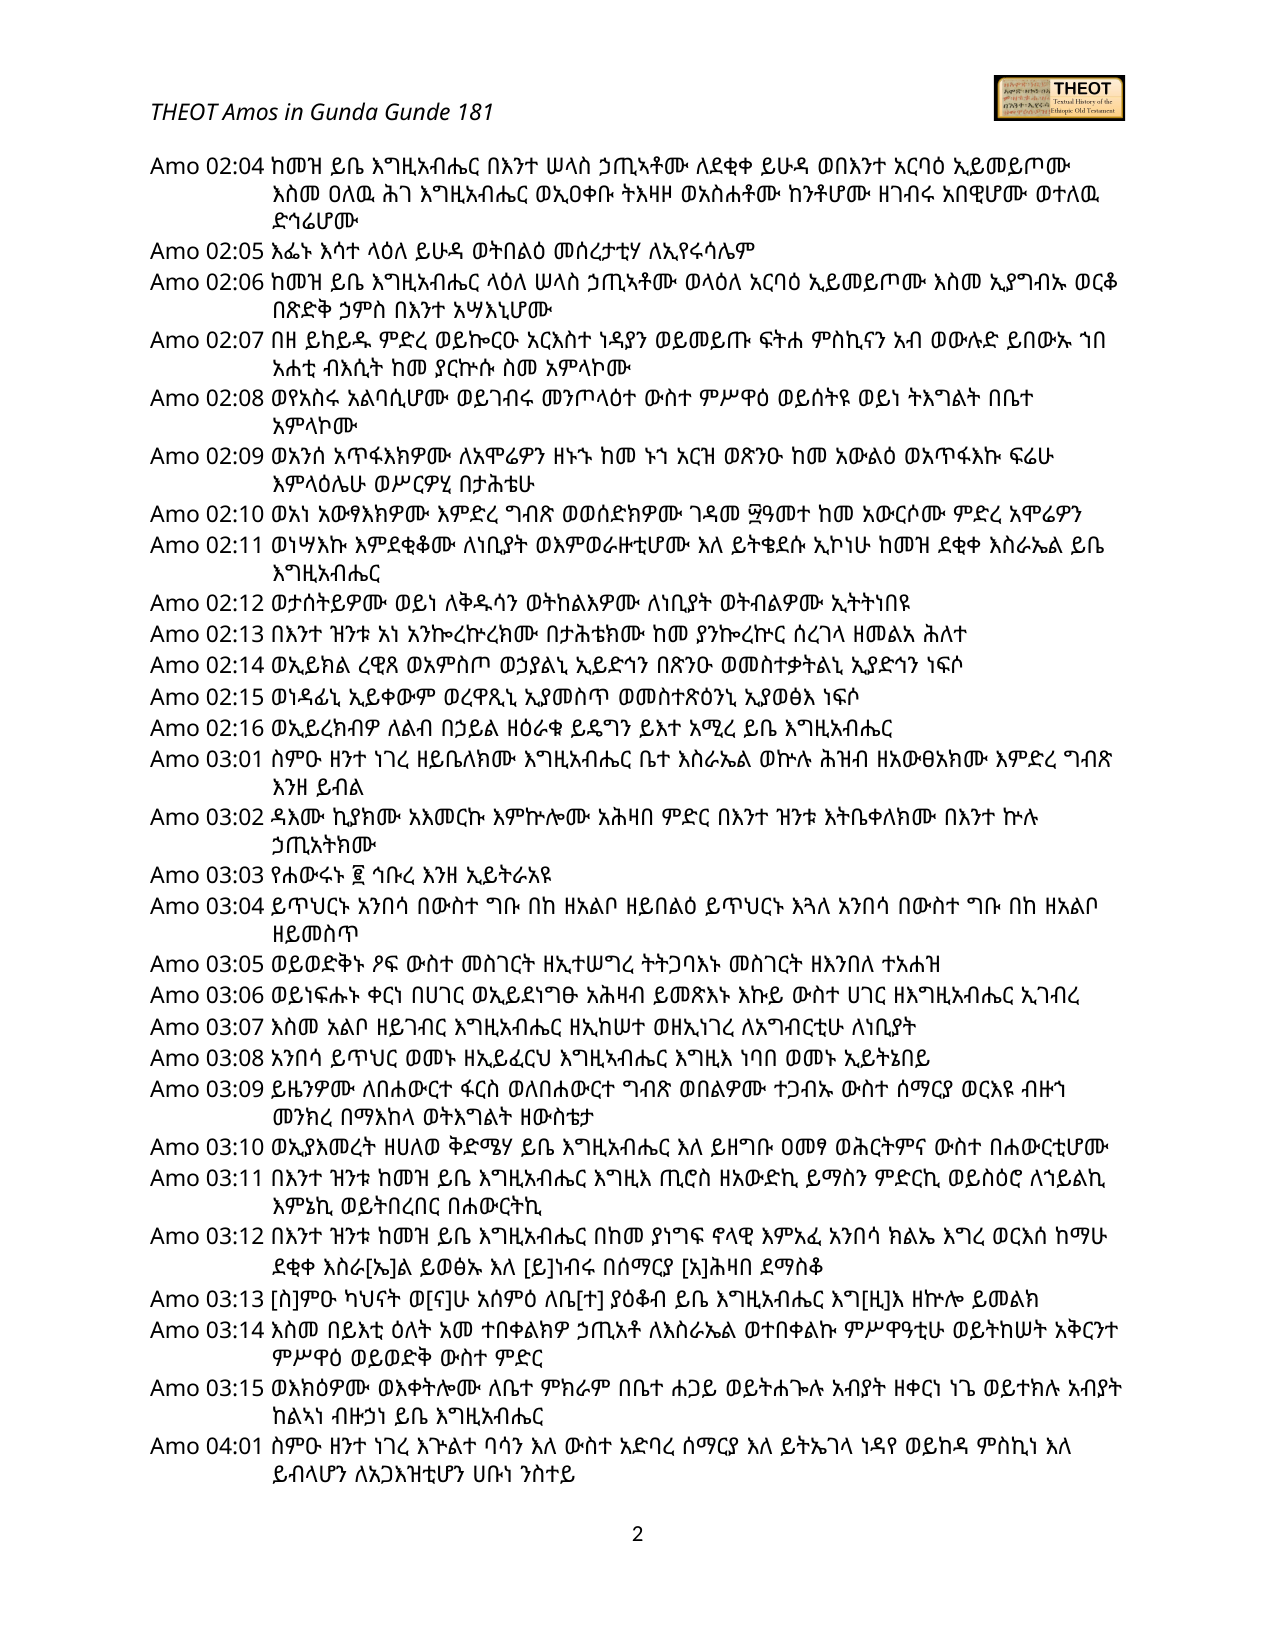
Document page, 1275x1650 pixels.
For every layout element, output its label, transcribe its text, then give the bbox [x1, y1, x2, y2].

text Amo 03:12 በእንተ ዝንቱ ከመዝ ይቤ እግዚአብሔር በከመ ያነግፍ ኖላዊ እምአፈ አንበሳ ክልኤ እግረ ወርእሰ ከማሁ ደቂቀ እስራ[ኤ]ል ይወፅኡ እለ [ይ]ነብሩ በሰማርያ [አ]ሕዛበ ደማስቆ [150, 1220, 1125, 1282]
text Amo 02:07 በዘ ይከይዱ ምድረ ወይኰርዑ አርእስተ ነዳያን ወይመይጡ ፍትሐ ምስኪናን አብ ወውሉድ ይበውኡ ኀበ አሐቲ ብእሲት ከመ ያርኵሱ ስመ አምላኮሙ [150, 324, 1125, 382]
text Amo 02:08 ወየአስሩ አልባሲሆሙ ወይገብሩ መንጦላዕተ ውስተ ምሥዋዕ ወይሰትዩ ወይነ ትእግልት በቤተ አምላኮሙ [150, 382, 1125, 439]
text Amo 03:04 ይጥህርኑ አንበሳ በውስተ ግቡ በከ ዘአልቦ ዘይበልዕ ይጥህርኑ እጓለ አንበሳ በውስተ ግቡ በከ ዘአልቦ ዘይመስጥ [150, 890, 1125, 948]
text Amo 02:16 ወኢይረክብዎ ለልብ በኃይል ዘዕራቁ ይዴግን ይእተ አሚረ ይቤ እግዚአብሔር [150, 712, 1125, 743]
text Amo 03:06 ወይነፍሑኑ ቀርነ በሀገር ወኢይደነግፁ አሕዛብ ይመጽእኑ እኩይ ውስተ ሀገር ዘእግዚአብሔር ኢገብረ [150, 979, 1125, 1010]
text Amo 02:05 እፌኑ እሳተ ላዕለ ይሁዳ ወትበልዕ መሰረታቲሃ ለኢየሩሳሌም [150, 234, 1125, 266]
text Amo 02:04 ከመዝ ይቤ እግዚአብሔር በእንተ ሠላስ ኃጢኣቶሙ ለደቂቀ ይሁዳ ወበእንተ አርባዕ ኢይመይጦሙ እስመ ዐለዉ ሕገ እግዚአብሔር ወኢዐቀቡ ትእዛዞ ወአስሐቶሙ ከንቶሆሙ ዘገብሩ አበዊሆሙ ወተለዉ ድኅሬሆሙ [150, 150, 1125, 234]
text Amo 03:09 ይዜንዎሙ ለበሐውርተ ፋርስ ወለበሐውርተ ግብጽ ወበልዎሙ ተጋብኡ ውስተ ሰማርያ ወርእዩ ብዙኀ መንክረ በማእከላ ወትእግልት ዘውስቴታ [150, 1073, 1125, 1131]
text Amo 02:11 ወነሣእኩ እምደቂቆሙ ለነቢያት ወእምወራዙቲሆሙ እለ ይትቄደሱ ኢኮነሁ ከመዝ ደቂቀ እስራኤል ይቤ እግዚአብሔር [150, 529, 1125, 587]
text Amo 03:11 በእንተ ዝንቱ ከመዝ ይቤ እግዚአብሔር እግዚእ ጢሮስ ዘአውድኪ ይማስን ምድርኪ ወይስዕሮ ለኀይልኪ እምኔኪ ወይትበረበር በሐውርትኪ [150, 1162, 1125, 1220]
text Amo 03:01 ስምዑ ዘንተ ነገረ ዘይቤለክሙ እግዚአብሔር ቤተ እስራኤል ወኵሉ ሕዝብ ዘአውፀአክሙ እምድረ ግብጽ እንዘ ይብል [150, 743, 1125, 801]
text Amo 03:08 አንበሳ ይጥህር ወመኑ ዘኢይፈርህ እግዚኣብሔር እግዚእ ነባበ ወመኑ ኢይትኔበይ [150, 1042, 1125, 1073]
text Amo 03:15 ወእክዕዎሙ ወእቀትሎሙ ለቤተ ምክራም በቤተ ሐጋይ ወይትሐጐሉ አብያት ዘቀርነ ነጌ ወይተክሉ አብያት ከልኣነ ብዙኃነ ይቤ እግዚአብሔር [150, 1372, 1125, 1429]
text Amo 02:13 በእንተ ዝንቱ አነ አንኰረኵረክሙ በታሕቴክሙ ከመ ያንኰረኵር ሰረገላ ዘመልአ ሕለተ [150, 618, 1125, 649]
text Amo 02:06 ከመዝ ይቤ እግዚአብሔር ላዕለ ሠላስ ኃጢኣቶሙ ወላዕለ አርባዕ ኢይመይጦሙ እስመ ኢያግብኡ ወርቆ በጽድቅ ኃምስ በእንተ አሣእኒሆሙ [150, 266, 1125, 324]
text Amo 02:12 ወታሰትይዎሙ ወይነ ለቅዱሳን ወትከልእዎሙ ለነቢያት ወትብልዎሙ ኢትትነበዩ [150, 587, 1125, 618]
text Amo 03:10 ወኢያእመረት ዘሀለወ ቅድሜሃ ይቤ እግዚአብሔር እለ ይዘግቡ ዐመፃ ወሕርትምና ውስተ በሐውርቲሆሙ [150, 1131, 1125, 1162]
text Amo 03:13 [ስ]ምዑ ካህናት ወ[ና]ሁ አሰምዕ ለቤ[ተ] ያዕቆብ ይቤ እግዚአብሔር እግ[ዚ]እ ዘኵሎ ይመልክ [150, 1282, 1125, 1314]
text Amo 02:15 ወነዳፊኒ ኢይቀውም ወረዋጺኒ ኢያመስጥ ወመስተጽዕንኒ ኢያወፅእ ነፍሶ [150, 680, 1125, 712]
text Amo 03:07 እስመ አልቦ ዘይገብር እግዚአብሔር ዘኢከሠተ ወዘኢነገረ ለአግብርቲሁ ለነቢያት [150, 1010, 1125, 1042]
text Amo 03:14 እስመ በይእቲ ዕለት አመ ተበቀልክዎ ኃጢአቶ ለእስራኤል ወተበቀልኩ ምሥዋዓቲሁ ወይትከሠት አቅርንተ ምሥዋዕ ወይወድቅ ውስተ ምድር [150, 1314, 1125, 1372]
text Amo 02:10 ወአነ አውፃእክዎሙ እምድረ ግብጽ ወወሰድክዎሙ ገዳመ ፵ዓመተ ከመ አውርሶሙ ምድረ አሞሬዎን [150, 497, 1125, 529]
picture [993, 75, 1125, 121]
text Amo 04:01 ስምዑ ዘንተ ነገረ እጕልተ ባሳን እለ ውስተ አድባረ ሰማርያ እለ ይትኤገላ ነዳየ ወይከዳ ምስኪነ እለ ይብላሆን ለአጋእዝቲሆን ሀቡነ ንስተይ [150, 1429, 1125, 1487]
text Amo 03:02 ዳእሙ ኪያክሙ አእመርኩ እምኵሎሙ አሕዛበ ምድር በእንተ ዝንቱ እትቤቀለክሙ በእንተ ኵሉ ኃጢአትክሙ [150, 801, 1125, 859]
text Amo 02:09 ወአንሰ አጥፋእክዎሙ ለአሞሬዎን ዘኑኁ ከመ ኑኀ አርዝ ወጽንዑ ከመ አውልዕ ወአጥፋእኩ ፍሬሁ እምላዕሌሁ ወሥርዎሂ በታሕቴሁ [150, 439, 1125, 497]
text Amo 02:14 ወኢይክል ረዊጸ ወአምስጦ ወኃያልኒ ኢይድኅን በጽንዑ ወመስተቃትልኒ ኢያድኅን ነፍሶ [150, 649, 1125, 680]
text Amo 03:05 ወይወድቅኑ ዖፍ ውስተ መስገርት ዘኢተሠግረ ትትጋባእኑ መስገርት ዘእንበለ ተአሐዝ [150, 948, 1125, 979]
text Amo 03:03 የሐውሩኑ ፪ ኅቡረ እንዘ ኢይትራአዩ [150, 859, 1125, 890]
